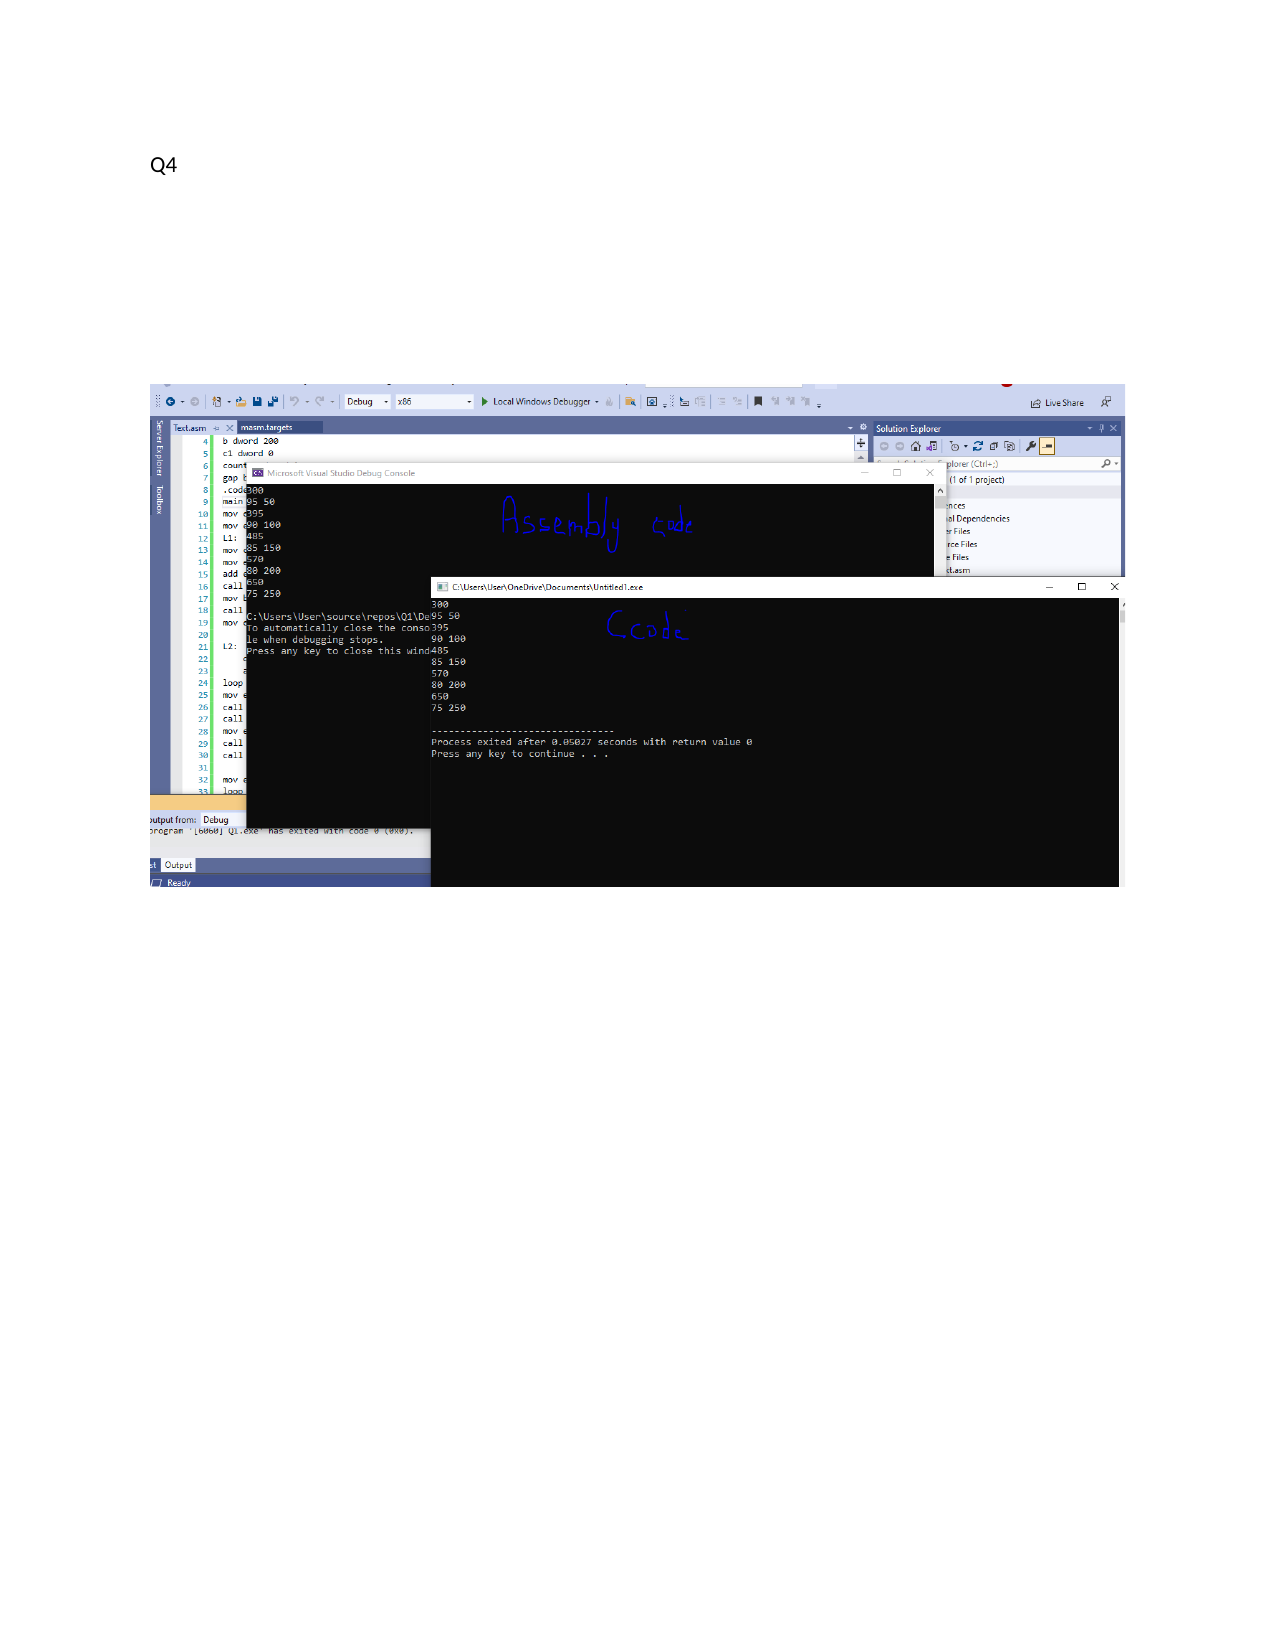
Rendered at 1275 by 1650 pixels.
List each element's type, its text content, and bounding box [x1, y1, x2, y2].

picture [150, 384, 1125, 887]
text Q4 [150, 150, 1125, 178]
